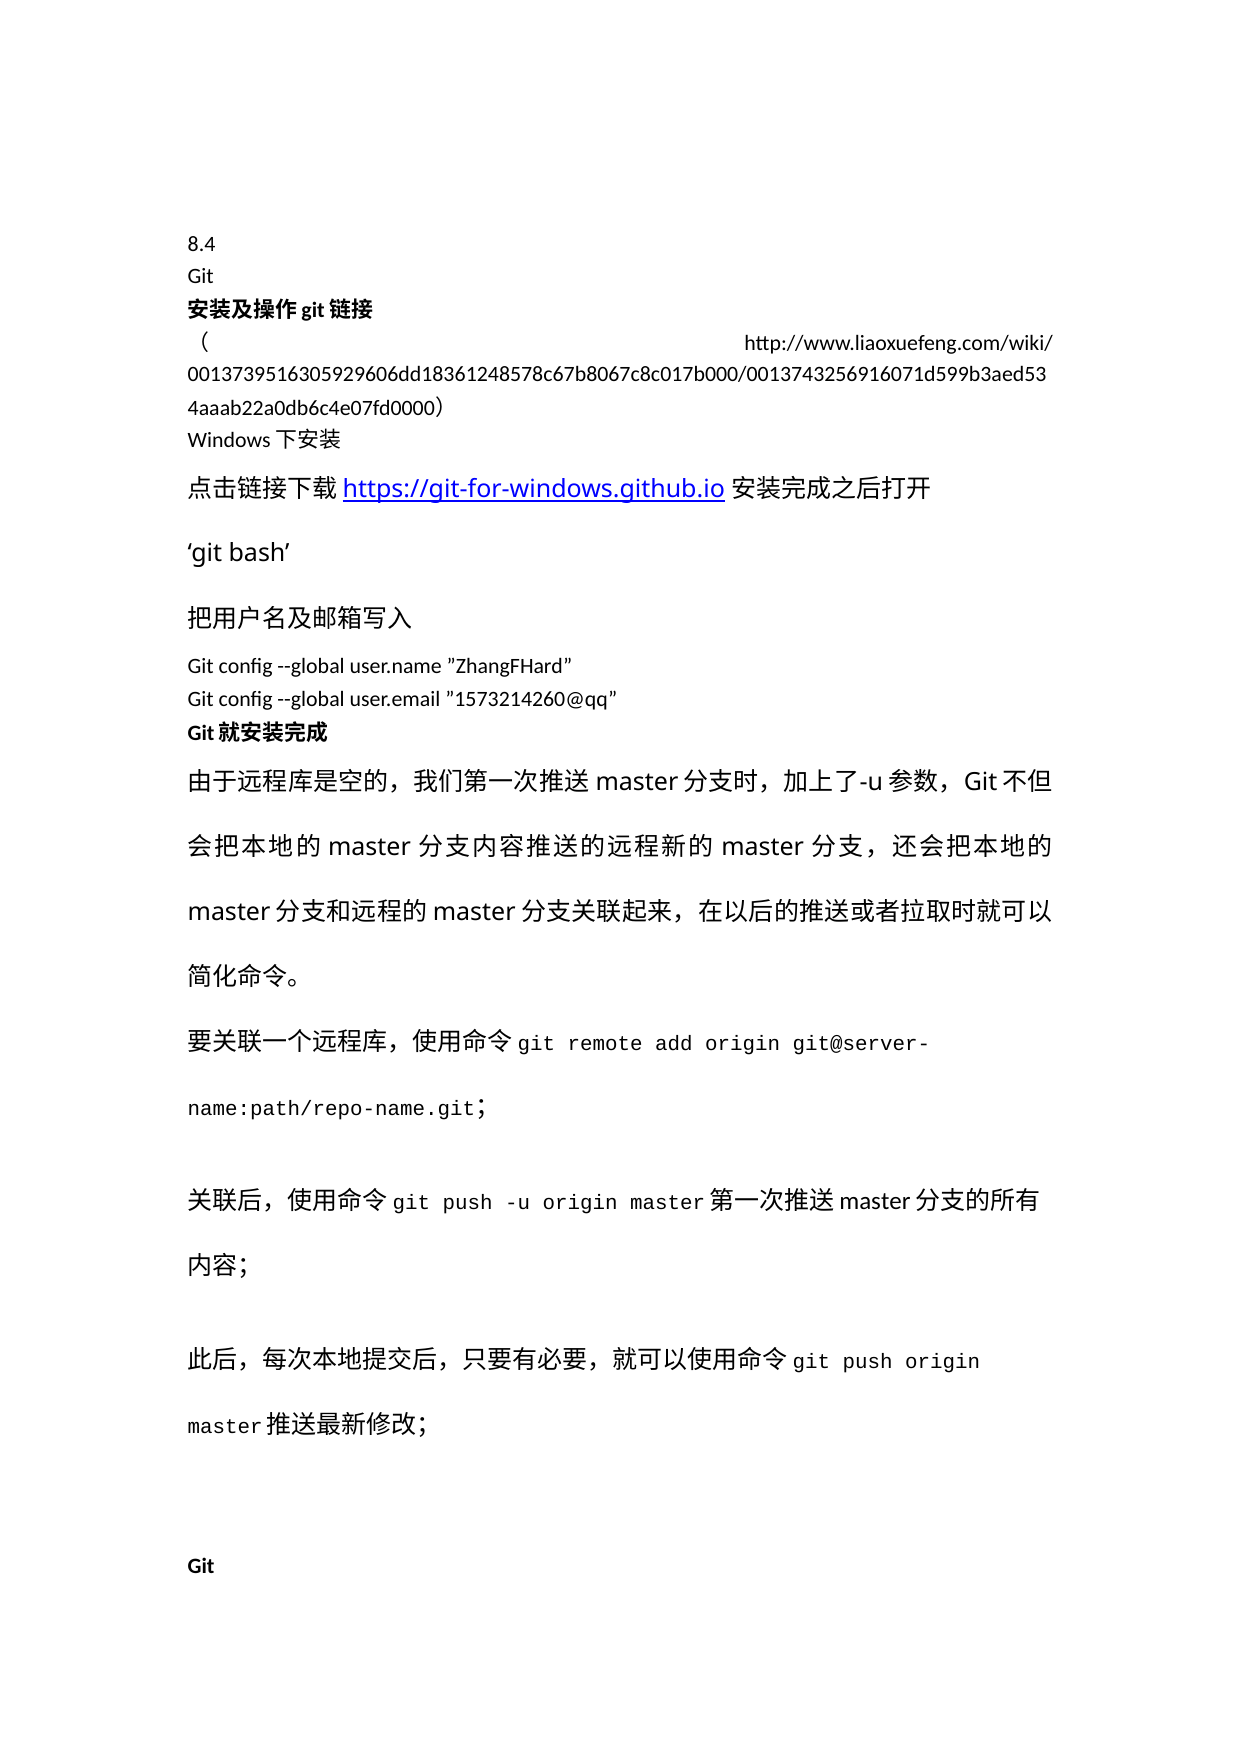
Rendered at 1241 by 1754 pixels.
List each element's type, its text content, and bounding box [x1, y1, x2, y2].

list ‘git bash’ [187, 519, 1053, 584]
list Git config --global user.name ”ZhangFHard” [187, 649, 1053, 682]
text 此后，每次本地提交后，只要有必要，就可以使用命令git push origin master推送最新修改； [187, 1325, 1053, 1455]
list Git [187, 259, 1053, 292]
list 由于远程库是空的，我们第一次推送master分支时，加上了-u参数，Git不但会把本地的master分支内容推送的远程新的master分支，还会把本地的master分支和远程的master分支关联起来，在以后的推送或者拉取时就可以简化命令。 [187, 747, 1053, 1007]
list Git [187, 1549, 1053, 1582]
list 点击链接下载https://git-for-windows.github.io 安装完成之后打开 [187, 454, 1053, 519]
list Git就安装完成 [187, 714, 1053, 747]
text 关联后，使用命令git push -u origin master第一次推送master分支的所有内容； [187, 1166, 1053, 1296]
list 8.4 [187, 227, 1053, 259]
list Git config --global user.email ”1573214260@qq” [187, 682, 1053, 714]
list Windows 下安装 [187, 422, 1053, 454]
list （http://www.liaoxuefeng.com/wiki/0013739516305929606dd18361248578c67b8067c8c017b000/0013743256916071d599b3aed534aaab22a0db6c4e07fd0000） [187, 324, 1053, 422]
text 要关联一个远程库，使用命令git remote add origin git@server-name:path/repo-name.git； [187, 1007, 1053, 1137]
list 把用户名及邮箱写入 [187, 584, 1053, 649]
list 安装及操作git链接 [187, 292, 1053, 324]
